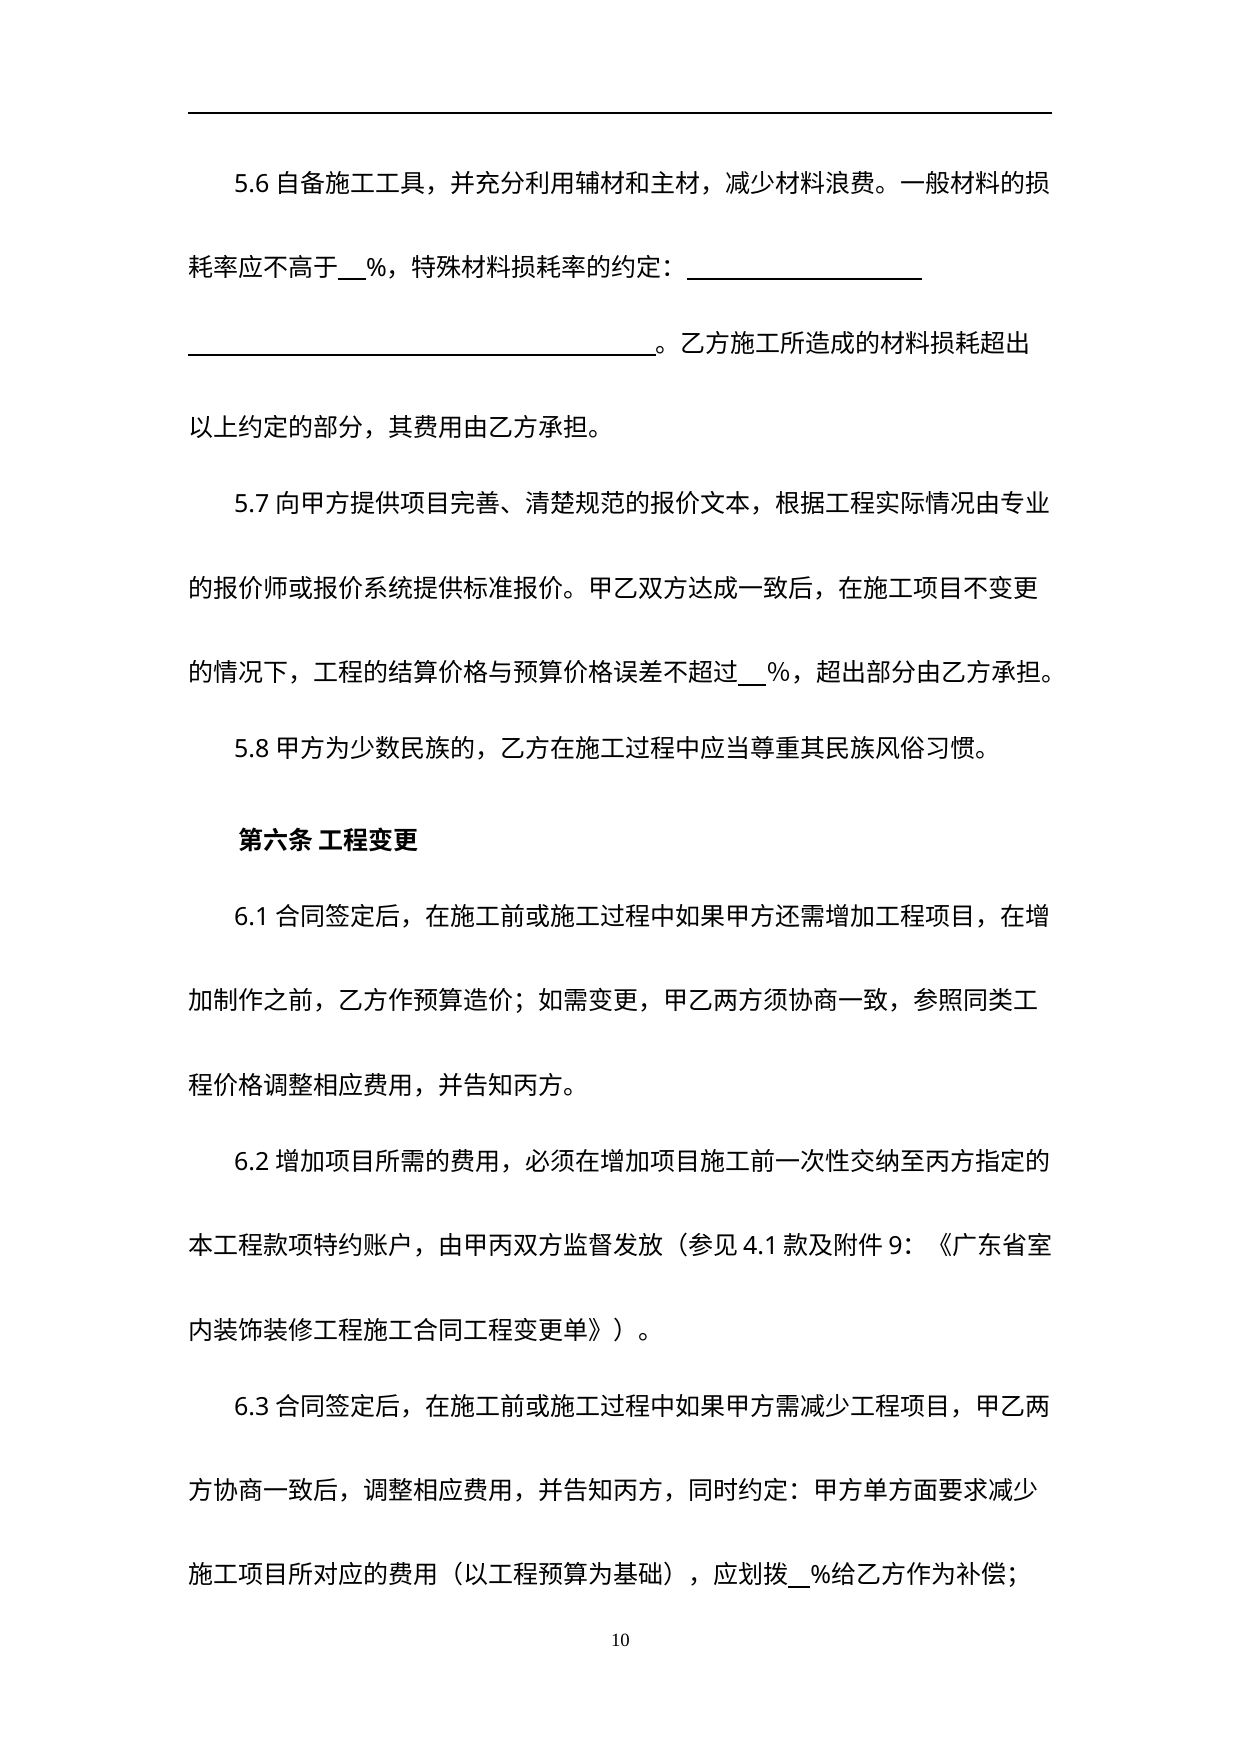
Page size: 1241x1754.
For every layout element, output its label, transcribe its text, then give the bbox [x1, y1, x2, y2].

text 。乙方施工所造成的材料损耗超出以上约定的部分，其费用由乙方承担。 [188, 309, 1052, 458]
text 6.1 合同签定后，在施工前或施工过程中如果甲方还需增加工程项目，在增加制作之前，乙方作预算造价；如需变更，甲乙两方须协商一致，参照同类工程价格调整相应费用，并告知丙方。 [188, 882, 1052, 1116]
text 5.6 自备施工工具，并充分利用辅材和主材，减少材料浪费。一般材料的损耗率应不高于 %，特殊材料损耗率的约定： [188, 149, 1052, 298]
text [188, 1372, 1052, 1606]
text 5.8 甲方为少数民族的，乙方在施工过程中应当尊重其民族风俗习惯。 [188, 714, 1052, 779]
text 第六条 工程变更 [238, 806, 1052, 871]
text 5.7 向甲方提供项目完善、清楚规范的报价文本，根据工程实际情况由专业的报价师或报价系统提供标准报价。甲乙双方达成一致后，在施工项目不变更的情况下，工程的结算价格与预算价格误差不超过 ％，超出部分由乙方承担。 [188, 469, 1052, 703]
text 6.2 增加项目所需的费用，必须在增加项目施工前一次性交纳至丙方指定的本工程款项特约账户，由甲丙双方监督发放（参见4.1款及附件9：《广东省室内装饰装修工程施工合同工程变更单》）。 [188, 1127, 1052, 1361]
